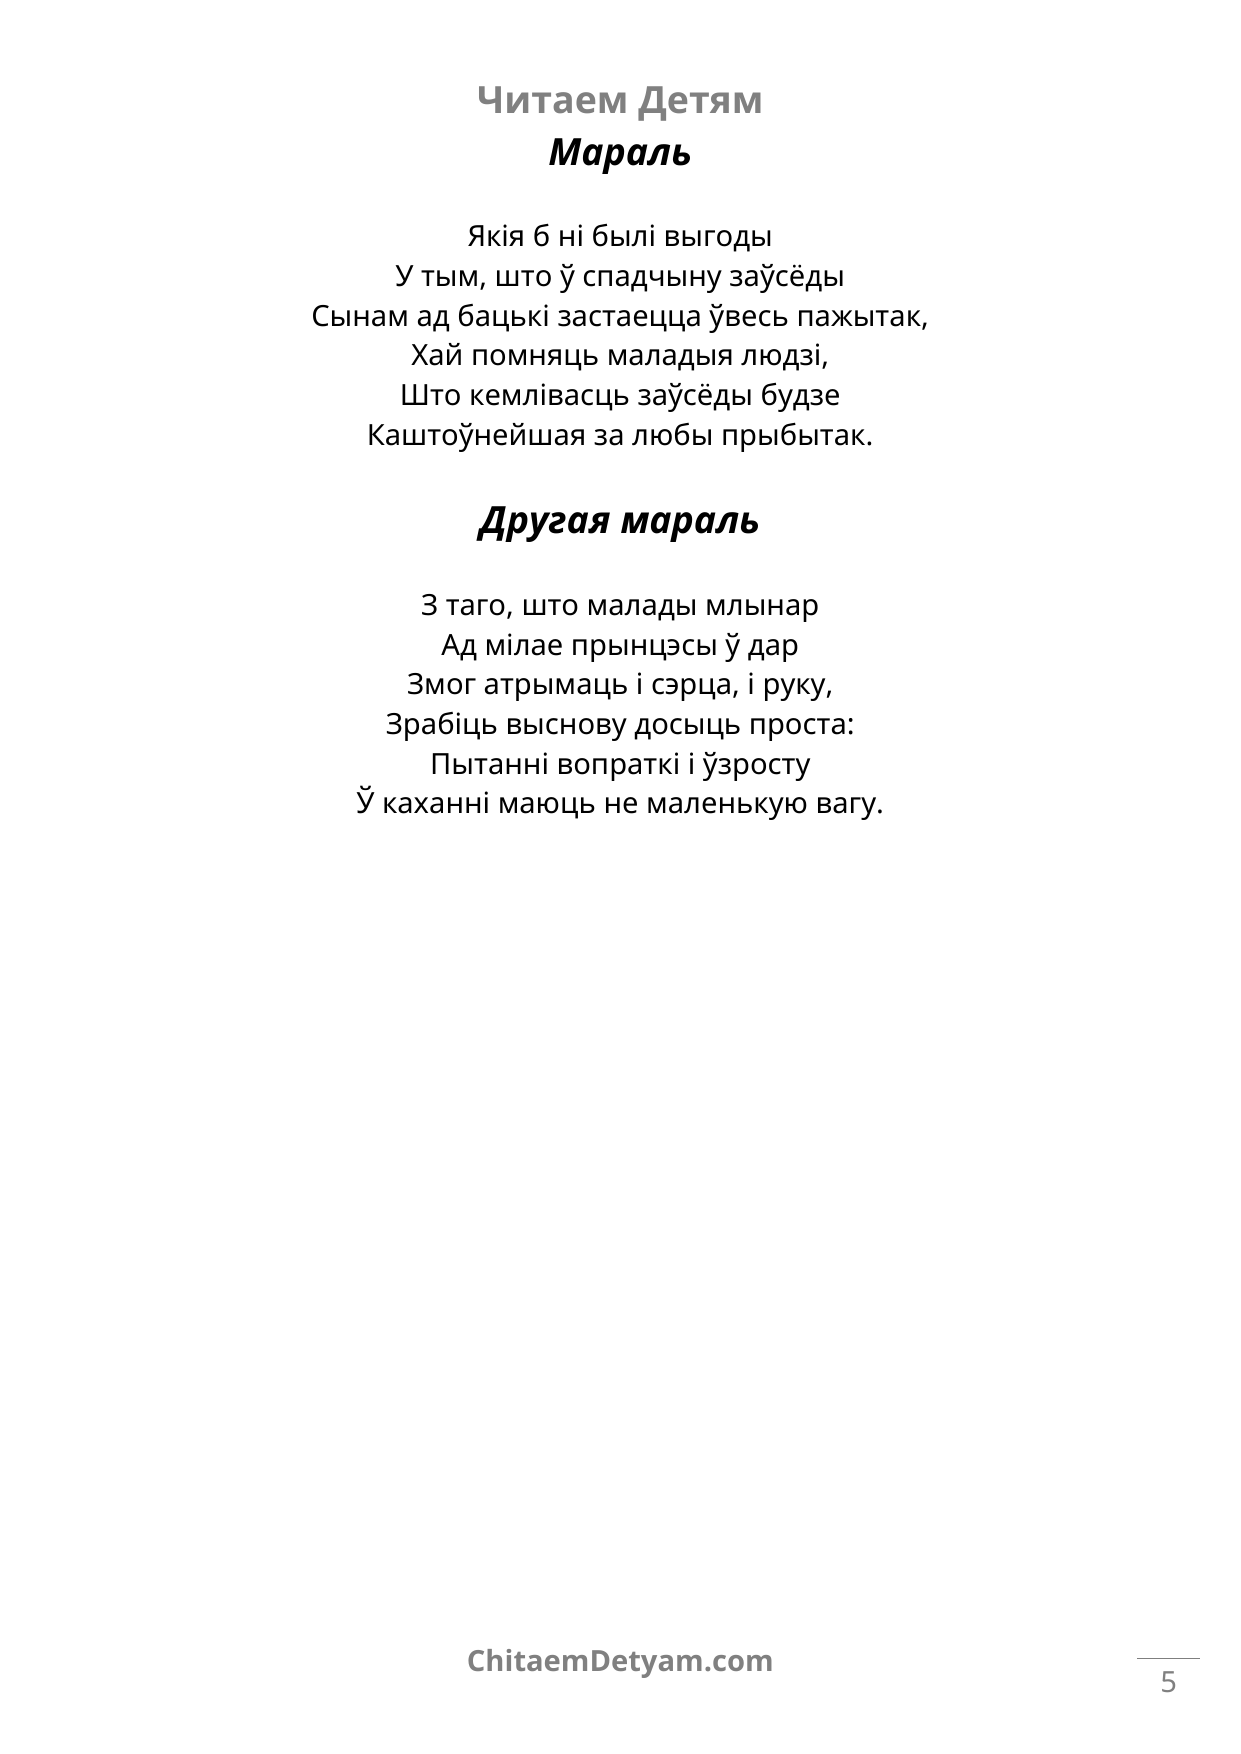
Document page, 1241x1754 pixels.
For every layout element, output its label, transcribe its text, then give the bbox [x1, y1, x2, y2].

text Сынам ад бацькі застаецца ўвесь пажытак, [118, 295, 1122, 335]
text З таго, што малады млынар [118, 584, 1122, 624]
text Якія б ні былі выгоды [118, 216, 1122, 255]
text Хай помняць маладыя людзі, [118, 335, 1122, 374]
text Пытанні вопраткі і ўзросту [118, 743, 1122, 783]
text Што кемлівасць заўсёды будзе [118, 374, 1122, 414]
text Зрабіць выснову досыць проста: [118, 703, 1122, 743]
text Мараль [118, 125, 1122, 176]
text У тым, што ў спадчыну заўсёды [118, 255, 1122, 295]
text Ад мілае прынцэсы ў дар [118, 624, 1122, 663]
text Змог атрымаць і сэрца, і руку, [118, 663, 1122, 703]
text Другая мараль [118, 493, 1122, 544]
text Ў каханні маюць не маленькую вагу. [118, 783, 1122, 822]
text Каштоўнейшая за любы прыбытак. [118, 414, 1122, 454]
